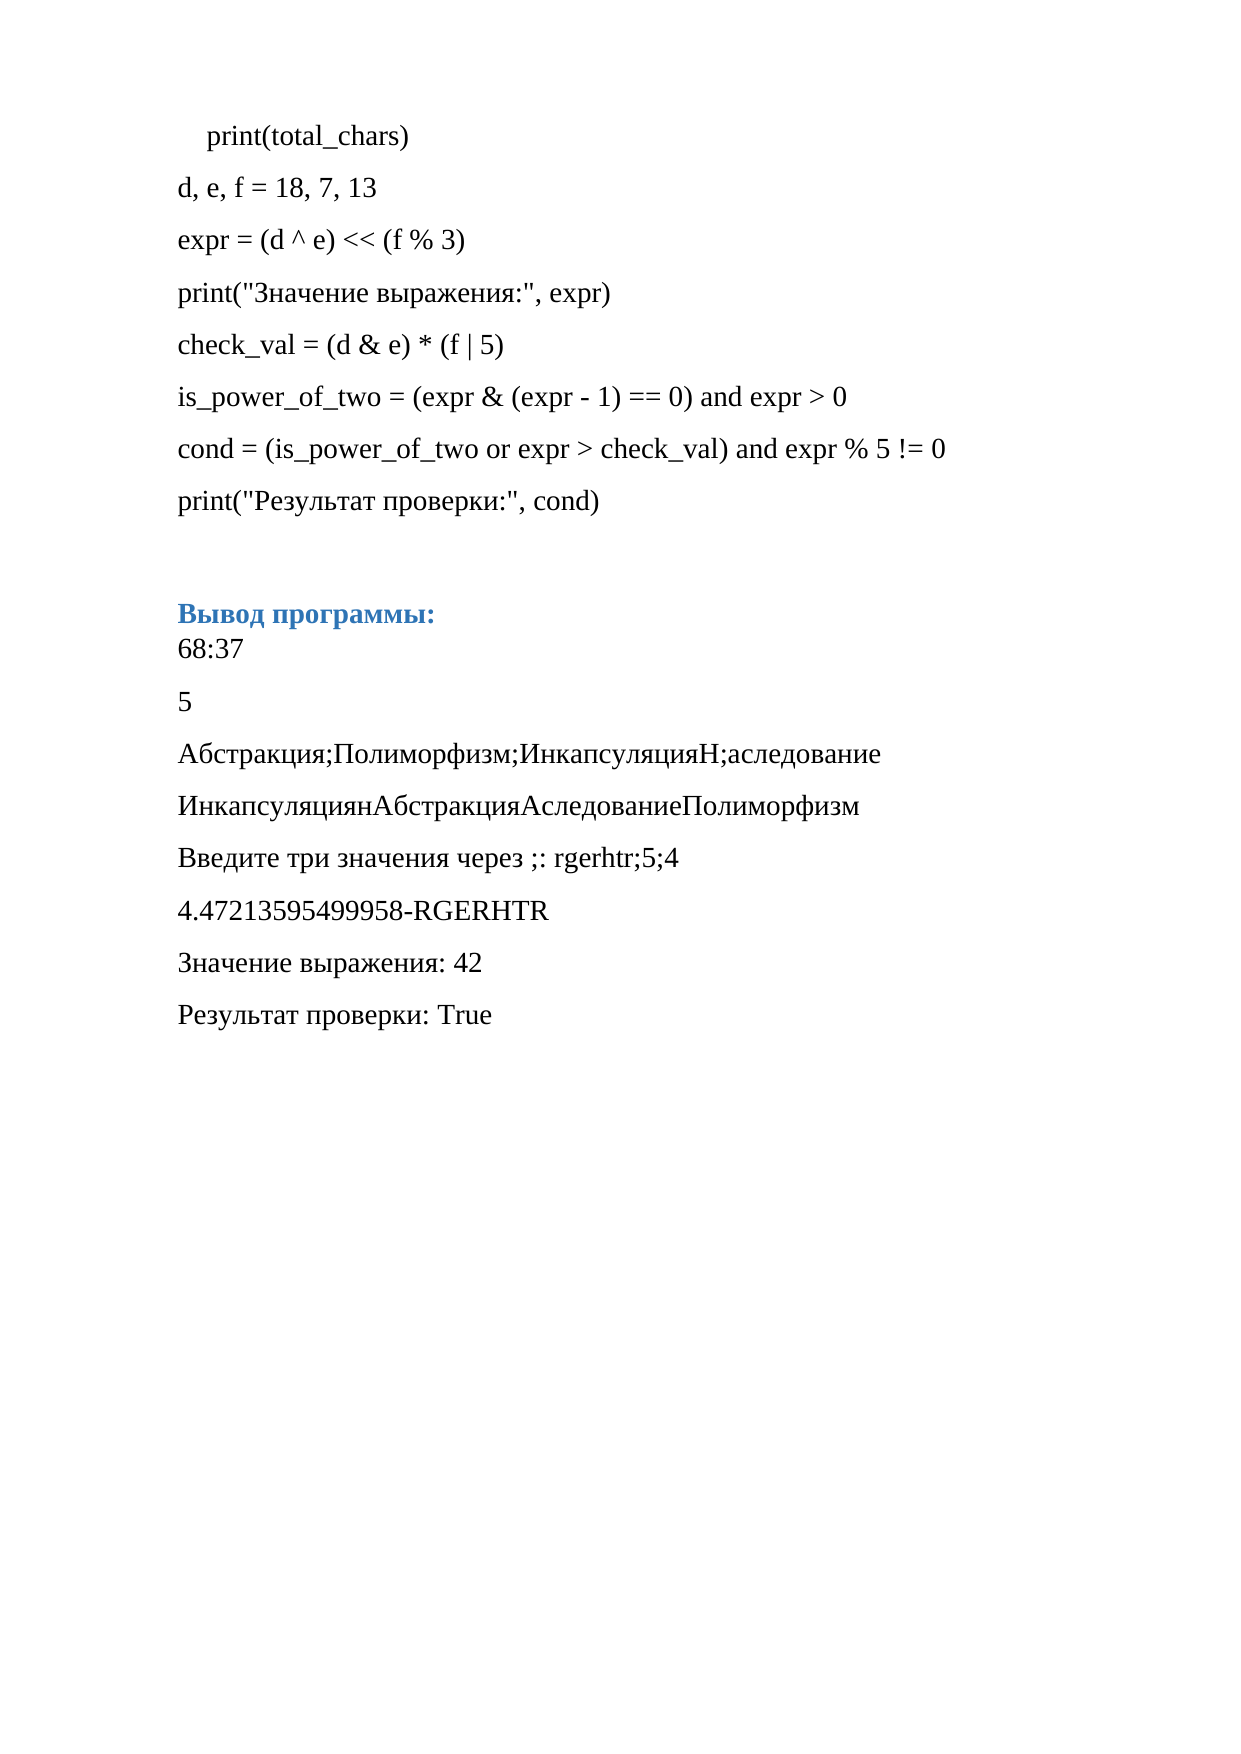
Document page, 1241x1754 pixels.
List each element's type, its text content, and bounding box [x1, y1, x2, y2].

text 5 [177, 684, 1152, 717]
text expr = (d ^ e) << (f % 3) [177, 222, 1152, 256]
text 68:37 [177, 632, 1152, 665]
text Результат проверки: True [177, 997, 1152, 1031]
text print(total_chars) [177, 118, 1152, 152]
text print("Результат проверки:", cond) [177, 483, 1152, 517]
text Введите три значения через ;: rgerhtr;5;4 [177, 840, 1152, 874]
text Значение выражения: 42 [177, 945, 1152, 978]
text check_val = (d & e) * (f | 5) [177, 327, 1152, 360]
text d, e, f = 18, 7, 13 [177, 170, 1152, 204]
text print("Значение выражения:", expr) [177, 275, 1152, 308]
text ИнкапсуляциянАбстракцияАследованиеПолиморфизм [177, 788, 1152, 822]
text cond = (is_power_of_two or expr > check_val) and expr % 5 != 0 [177, 431, 1152, 465]
text Абстракция;Полиморфизм;ИнкапсуляцияН;аследование [177, 736, 1152, 769]
subtitle Вывод программы: [177, 596, 1152, 630]
text is_power_of_two = (expr & (expr - 1) == 0) and expr > 0 [177, 379, 1152, 413]
text 4.47213595499958-RGERHTR [177, 893, 1152, 926]
